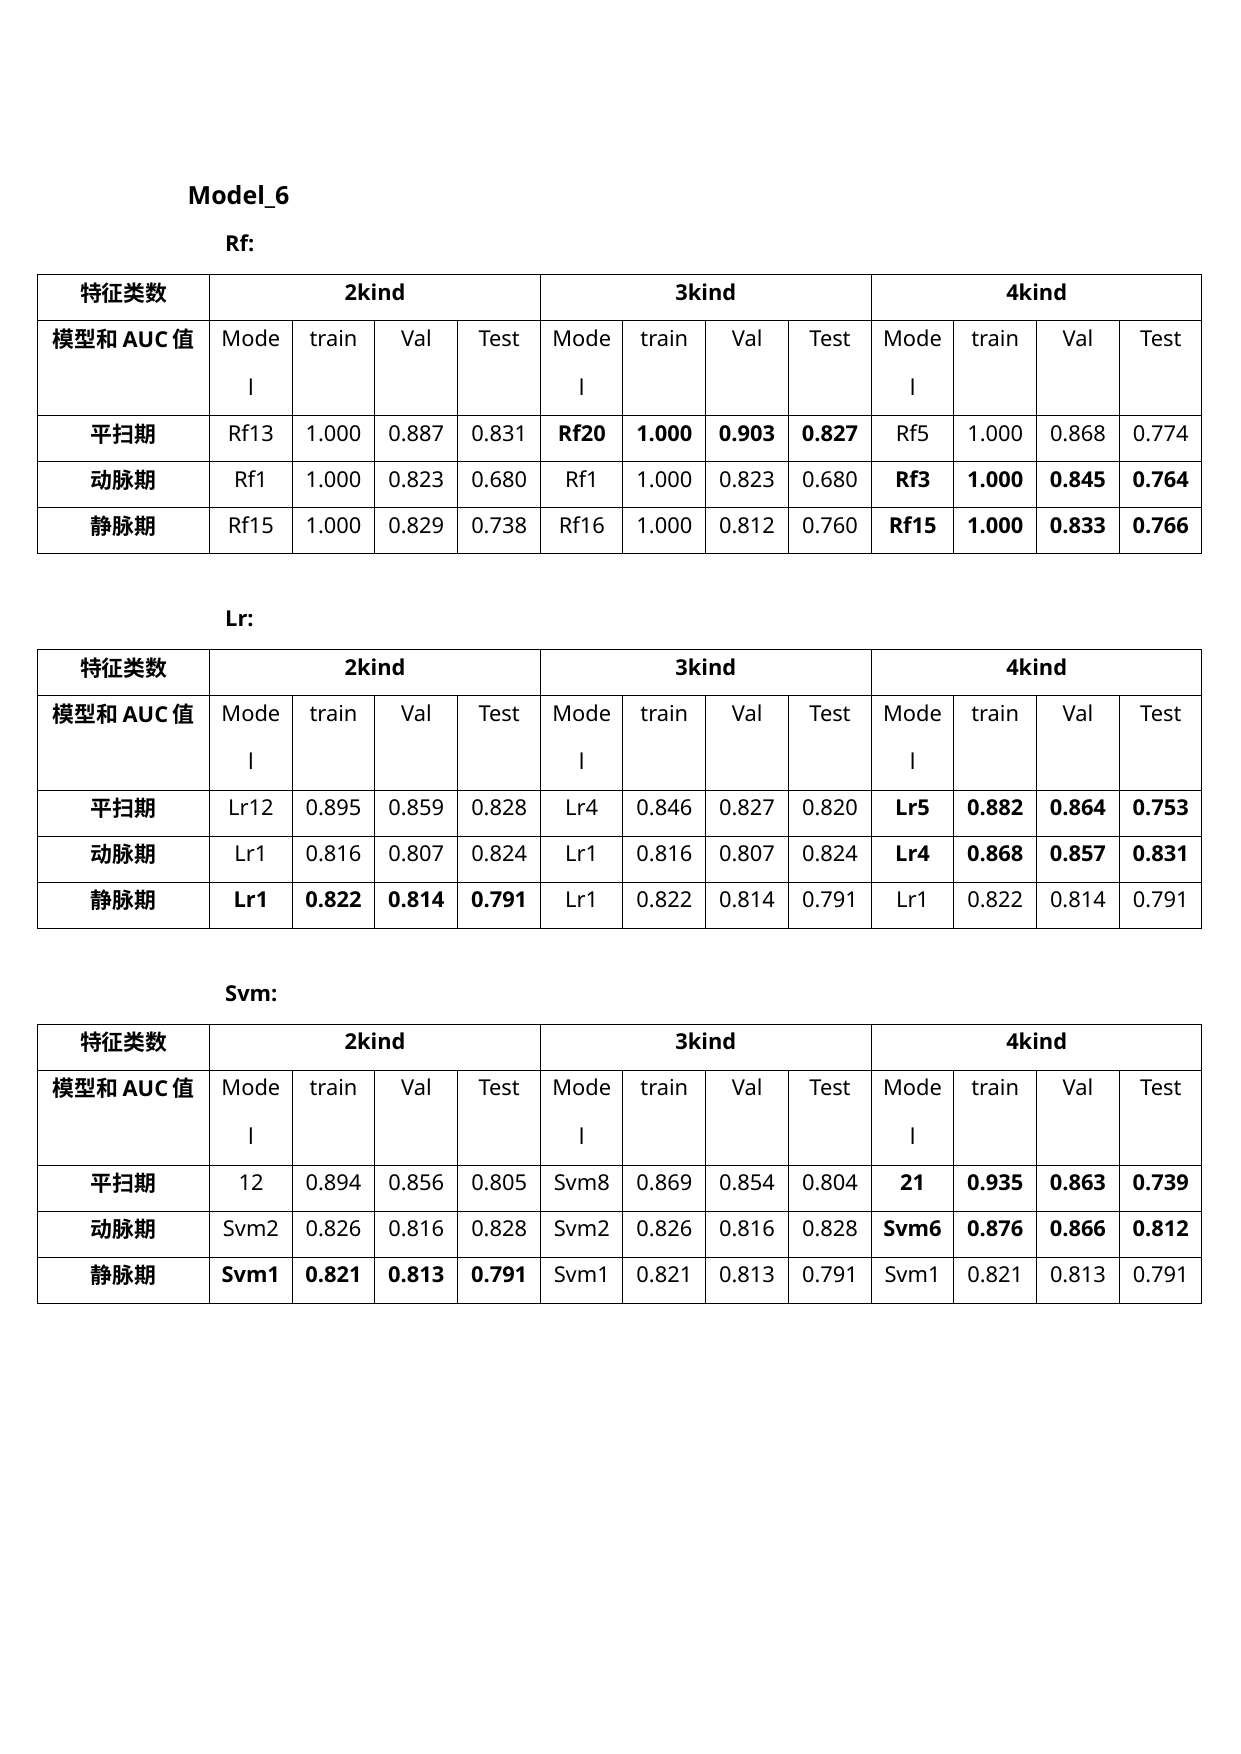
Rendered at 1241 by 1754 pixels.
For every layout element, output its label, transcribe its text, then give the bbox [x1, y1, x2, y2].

table_cell Test [789, 696, 871, 790]
table_cell 0.738 [458, 508, 540, 553]
table_cell 0.791 [458, 1258, 540, 1303]
table_cell 0.816 [375, 1212, 457, 1257]
table_cell Svm1 [872, 1258, 953, 1303]
table_cell 0.807 [375, 837, 457, 882]
table_cell Model [210, 321, 292, 415]
table_cell 0.821 [623, 1258, 705, 1303]
table_cell Val [1037, 1071, 1119, 1165]
list Lr: [225, 602, 1053, 634]
table_cell 0.791 [789, 1258, 871, 1303]
table_cell 0.816 [706, 1212, 788, 1257]
table_cell 0.814 [706, 883, 788, 928]
table_cell 0.813 [375, 1258, 457, 1303]
table_header 4kind [872, 275, 1201, 320]
table_cell 0.766 [1120, 508, 1201, 553]
table_cell 0.680 [789, 462, 871, 507]
text Model_6 [187, 162, 1053, 227]
table_cell Rf1 [541, 462, 622, 507]
table_cell 模型和AUC值 [38, 1071, 209, 1165]
table_cell Val [375, 321, 457, 415]
table_cell Test [789, 1071, 871, 1165]
table_cell 0.791 [789, 883, 871, 928]
table_cell 动脉期 [38, 1212, 209, 1257]
table_cell train [293, 1071, 374, 1165]
table_cell 0.869 [623, 1166, 705, 1211]
table_cell train [623, 696, 705, 790]
table_cell 1.000 [954, 416, 1036, 461]
table_cell Lr4 [541, 791, 622, 836]
table_cell Svm1 [541, 1258, 622, 1303]
table_cell 1.000 [954, 508, 1036, 553]
table_cell 0.814 [1037, 883, 1119, 928]
table_header 特征类数 [38, 275, 209, 320]
table_cell Test [789, 321, 871, 415]
table_cell train [954, 321, 1036, 415]
table_cell Rf5 [872, 416, 953, 461]
table_cell 0.822 [623, 883, 705, 928]
table_cell 0.791 [458, 883, 540, 928]
table_cell 1.000 [293, 462, 374, 507]
table_cell 0.824 [789, 837, 871, 882]
table_cell 0.903 [706, 416, 788, 461]
table_cell Test [1120, 696, 1201, 790]
table_cell 0.845 [1037, 462, 1119, 507]
table_cell Val [706, 321, 788, 415]
table_cell 0.813 [706, 1258, 788, 1303]
table_cell 0.821 [293, 1258, 374, 1303]
table_cell Val [1037, 696, 1119, 790]
table_cell 模型和AUC值 [38, 696, 209, 790]
table_cell 0.826 [623, 1212, 705, 1257]
table_cell 0.829 [375, 508, 457, 553]
table_cell 0.760 [789, 508, 871, 553]
table_cell Rf13 [210, 416, 292, 461]
table_cell Test [458, 321, 540, 415]
table_cell 0.680 [458, 462, 540, 507]
table_cell 0.805 [458, 1166, 540, 1211]
table_cell Lr1 [210, 883, 292, 928]
table_cell 0.894 [293, 1166, 374, 1211]
table_cell Val [706, 696, 788, 790]
table_cell Test [458, 696, 540, 790]
table_cell 静脉期 [38, 1258, 209, 1303]
table_cell 0.854 [706, 1166, 788, 1211]
table_cell 1.000 [623, 416, 705, 461]
table_cell 1.000 [293, 508, 374, 553]
table_cell 0.868 [954, 837, 1036, 882]
table_cell 0.876 [954, 1212, 1036, 1257]
table_cell 0.807 [706, 837, 788, 882]
table_cell Val [1037, 321, 1119, 415]
table_cell 平扫期 [38, 791, 209, 836]
table_cell 0.866 [1037, 1212, 1119, 1257]
table_cell Model [872, 1071, 953, 1165]
table_cell 21 [872, 1166, 953, 1211]
table_cell 1.000 [954, 462, 1036, 507]
table_cell 12 [210, 1166, 292, 1211]
table_cell 0.820 [789, 791, 871, 836]
table_cell Svm2 [210, 1212, 292, 1257]
table_cell 0.827 [789, 416, 871, 461]
table_cell train [293, 696, 374, 790]
table_cell Model [541, 1071, 622, 1165]
table_cell Model [210, 1071, 292, 1165]
table_cell train [954, 1071, 1036, 1165]
table_header 2kind [210, 1025, 540, 1070]
table_cell Val [375, 696, 457, 790]
table_cell 0.821 [954, 1258, 1036, 1303]
table_cell Val [706, 1071, 788, 1165]
table_cell 0.863 [1037, 1166, 1119, 1211]
table_cell Rf15 [872, 508, 953, 553]
table_cell Model [872, 321, 953, 415]
table_cell Lr12 [210, 791, 292, 836]
table_cell 0.864 [1037, 791, 1119, 836]
table_cell Rf20 [541, 416, 622, 461]
table_cell 0.816 [293, 837, 374, 882]
table_cell Model [541, 321, 622, 415]
table_header 特征类数 [38, 1025, 209, 1070]
table_cell Svm6 [872, 1212, 953, 1257]
table_cell 0.824 [458, 837, 540, 882]
table_cell 0.846 [623, 791, 705, 836]
table_cell Svm1 [210, 1258, 292, 1303]
table_cell Lr4 [872, 837, 953, 882]
table_cell train [623, 1071, 705, 1165]
table_cell 0.826 [293, 1212, 374, 1257]
table_cell 0.822 [293, 883, 374, 928]
table_cell 0.812 [706, 508, 788, 553]
table_cell train [623, 321, 705, 415]
table_cell train [293, 321, 374, 415]
table_cell Rf15 [210, 508, 292, 553]
table_cell 0.857 [1037, 837, 1119, 882]
table_header 2kind [210, 275, 540, 320]
table_cell 0.812 [1120, 1212, 1201, 1257]
list Svm: [225, 977, 1053, 1009]
table_cell 0.791 [1120, 1258, 1201, 1303]
table_header 3kind [541, 1025, 871, 1070]
table_header 特征类数 [38, 650, 209, 695]
table_cell 平扫期 [38, 1166, 209, 1211]
table_cell 0.833 [1037, 508, 1119, 553]
table_cell 0.828 [789, 1212, 871, 1257]
table_cell 1.000 [623, 462, 705, 507]
table_cell Rf1 [210, 462, 292, 507]
table_cell Lr5 [872, 791, 953, 836]
table_cell Test [1120, 1071, 1201, 1165]
table_cell Lr1 [541, 883, 622, 928]
table_header 3kind [541, 650, 871, 695]
table_cell Rf3 [872, 462, 953, 507]
table_cell 0.856 [375, 1166, 457, 1211]
table_cell 0.895 [293, 791, 374, 836]
table_cell 0.764 [1120, 462, 1201, 507]
table_header 4kind [872, 1025, 1201, 1070]
table_cell 0.804 [789, 1166, 871, 1211]
table_header 4kind [872, 650, 1201, 695]
table_cell Rf16 [541, 508, 622, 553]
table_cell 模型和AUC值 [38, 321, 209, 415]
table_cell 0.739 [1120, 1166, 1201, 1211]
table_cell 0.831 [1120, 837, 1201, 882]
table_cell 1.000 [623, 508, 705, 553]
table_cell 0.935 [954, 1166, 1036, 1211]
table_cell 0.823 [375, 462, 457, 507]
table_cell Lr1 [210, 837, 292, 882]
table_cell Val [375, 1071, 457, 1165]
table_cell 0.816 [623, 837, 705, 882]
table_cell 0.791 [1120, 883, 1201, 928]
table_cell 平扫期 [38, 416, 209, 461]
table_cell 0.828 [458, 1212, 540, 1257]
list Rf: [225, 227, 1053, 259]
table_cell 0.831 [458, 416, 540, 461]
table_cell 0.887 [375, 416, 457, 461]
table_cell Svm8 [541, 1166, 622, 1211]
table_cell 0.828 [458, 791, 540, 836]
table_cell 0.774 [1120, 416, 1201, 461]
table_cell Model [210, 696, 292, 790]
table_header 3kind [541, 275, 871, 320]
table_cell 0.753 [1120, 791, 1201, 836]
table_cell Test [458, 1071, 540, 1165]
table_cell Model [541, 696, 622, 790]
table_cell 0.822 [954, 883, 1036, 928]
table_cell Test [1120, 321, 1201, 415]
table_cell 0.813 [1037, 1258, 1119, 1303]
table_cell 0.814 [375, 883, 457, 928]
table_cell 1.000 [293, 416, 374, 461]
table_cell Model [872, 696, 953, 790]
table_cell 0.859 [375, 791, 457, 836]
table_header 2kind [210, 650, 540, 695]
table_cell 动脉期 [38, 462, 209, 507]
table_cell Lr1 [541, 837, 622, 882]
table_cell 动脉期 [38, 837, 209, 882]
table_cell 0.868 [1037, 416, 1119, 461]
table_cell 0.827 [706, 791, 788, 836]
table_cell Svm2 [541, 1212, 622, 1257]
table_cell Lr1 [872, 883, 953, 928]
table_cell train [954, 696, 1036, 790]
table_cell 静脉期 [38, 883, 209, 928]
table_cell 静脉期 [38, 508, 209, 553]
table_cell 0.823 [706, 462, 788, 507]
table_cell 0.882 [954, 791, 1036, 836]
